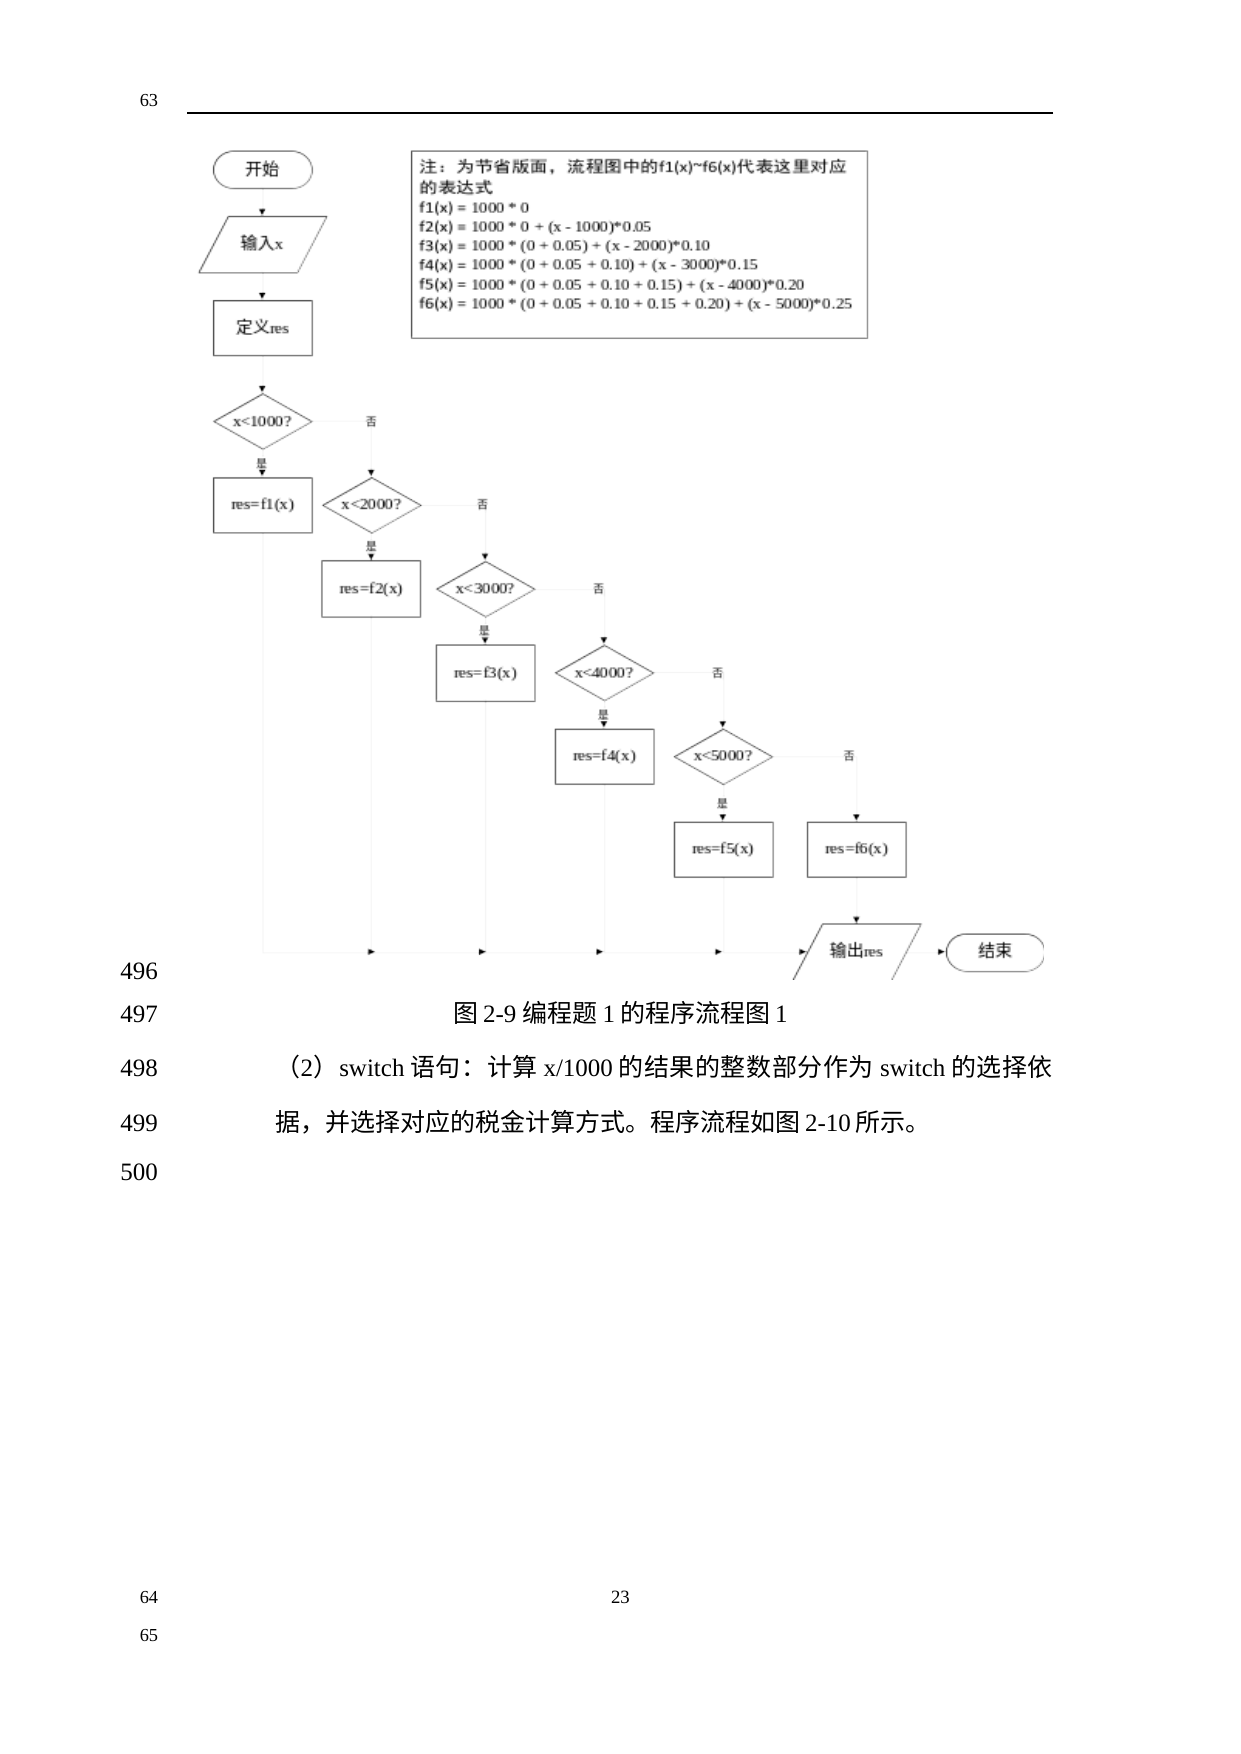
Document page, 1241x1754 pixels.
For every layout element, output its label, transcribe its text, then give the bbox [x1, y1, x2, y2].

text （2）switch语句：计算x/1000的结果的整数部分作为switch的选择依据，并选择对应的税金计算方式。程序流程如图2-10所示。 [275, 1048, 1053, 1138]
text 图2-9 编程题1的程序流程图1 [187, 993, 1053, 1030]
